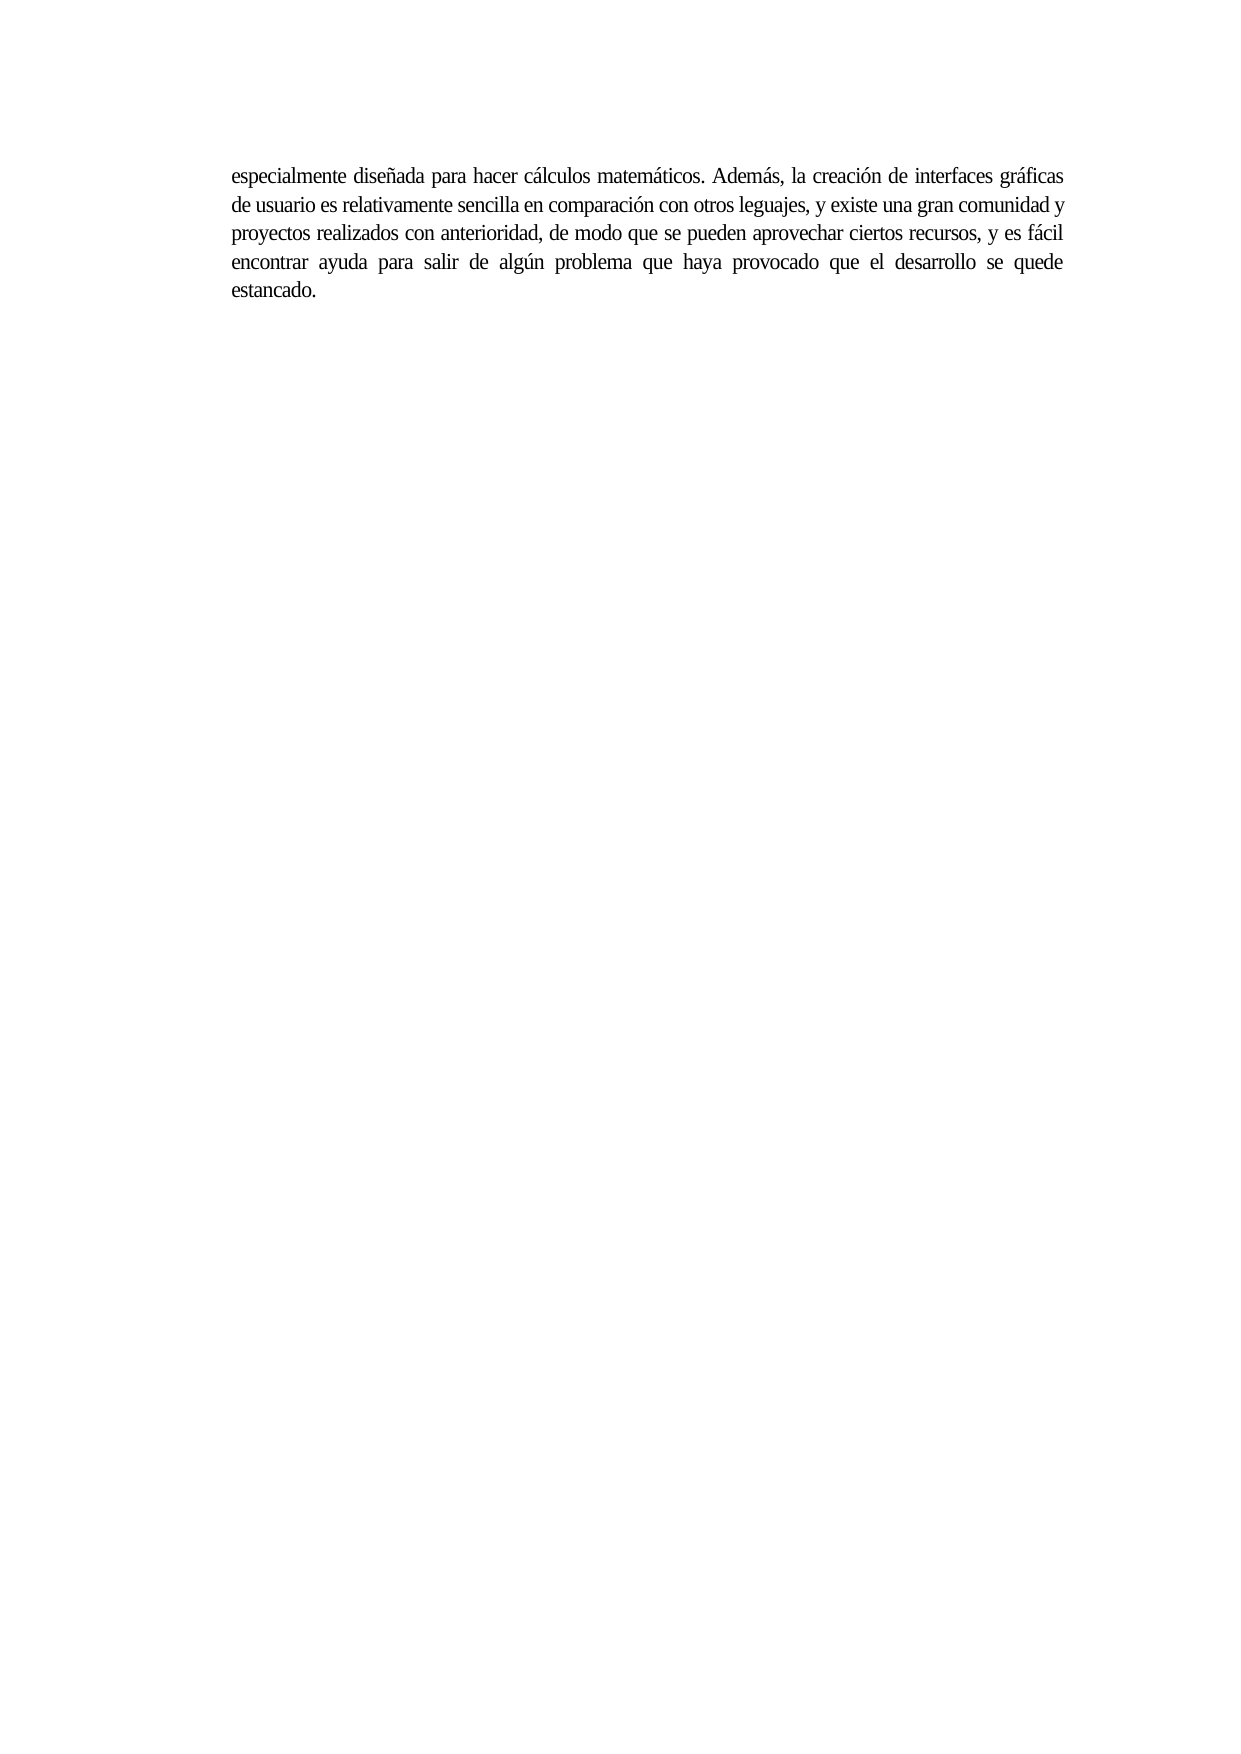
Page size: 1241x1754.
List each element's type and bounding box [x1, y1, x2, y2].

text [231, 162, 1065, 303]
